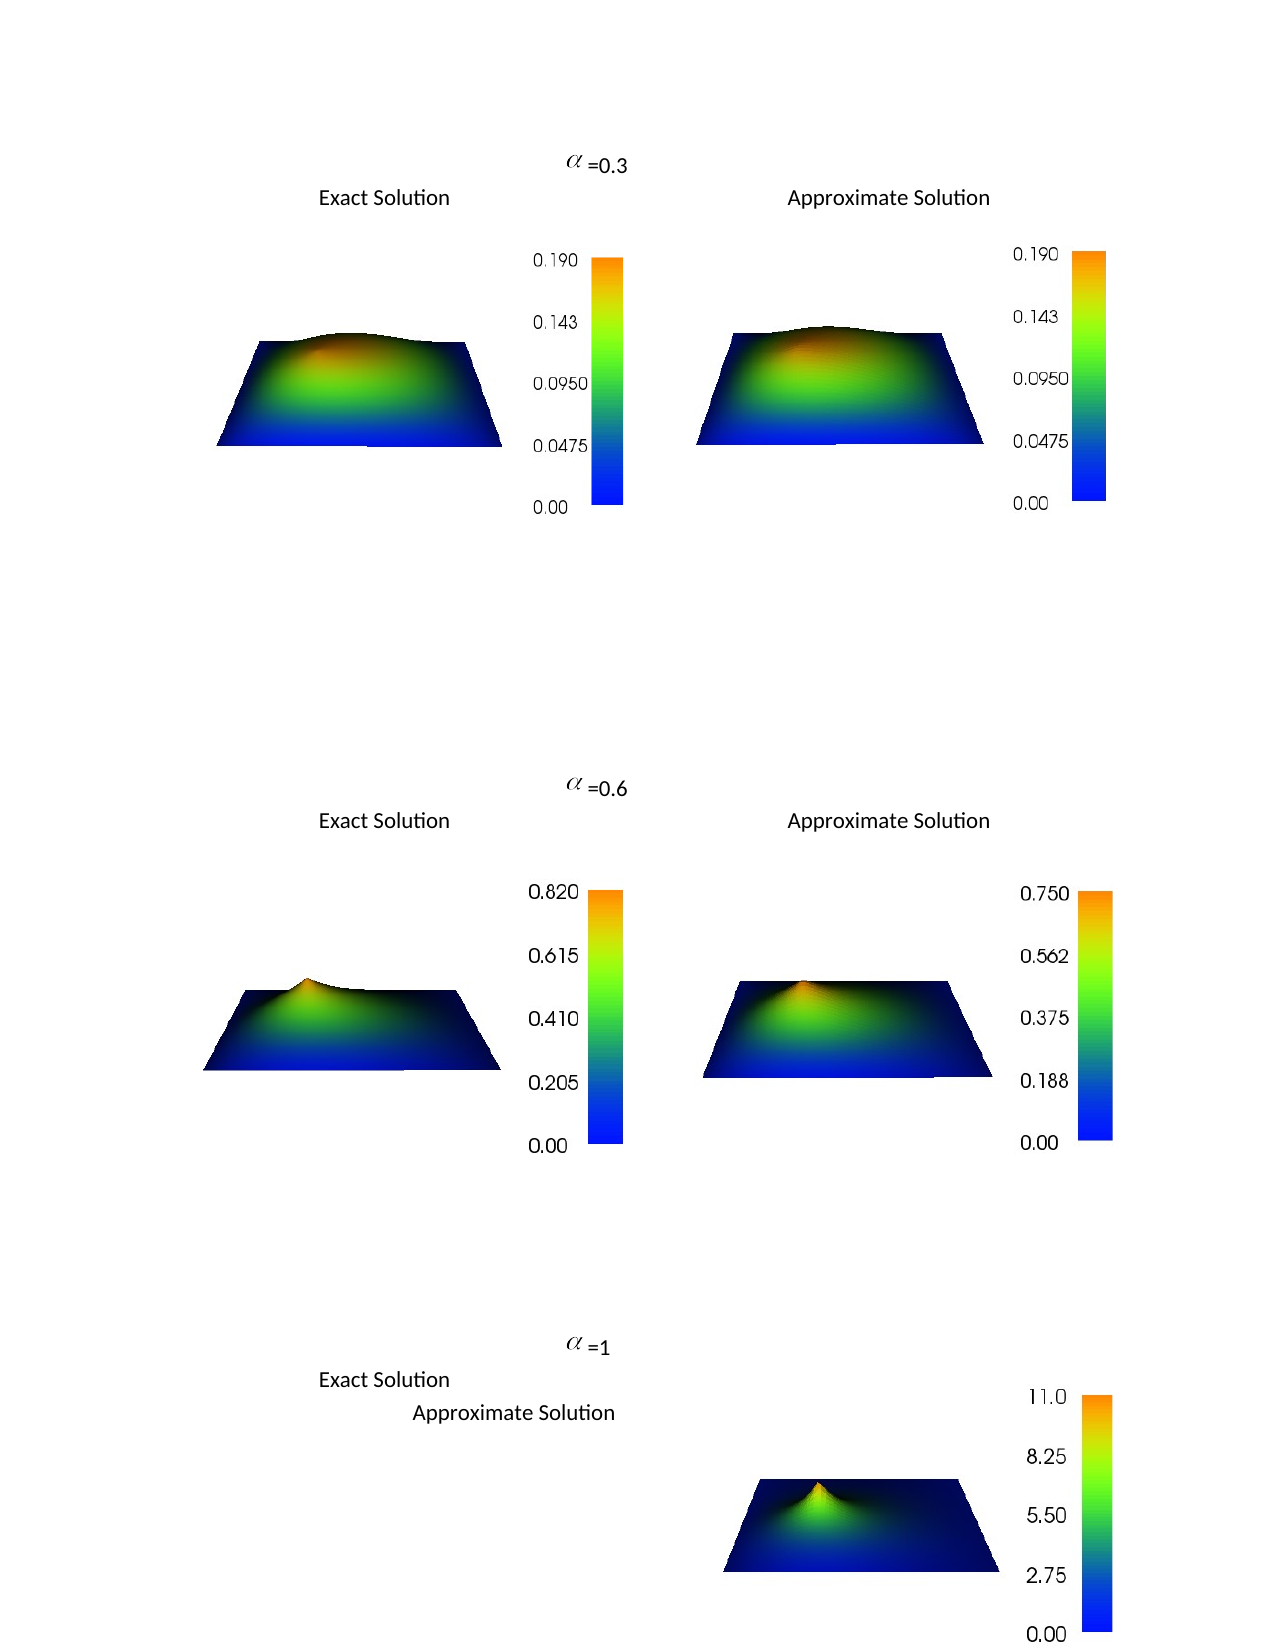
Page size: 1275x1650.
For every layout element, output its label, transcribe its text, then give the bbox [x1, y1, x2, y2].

list Exact Solution Approximate Solution [319, 183, 1116, 211]
picture [680, 230, 1106, 512]
picture [202, 878, 624, 1158]
picture [693, 870, 1112, 1158]
picture [207, 248, 623, 521]
list Exact Solution Approximate Solution [319, 806, 1116, 834]
picture [721, 1377, 1113, 1646]
list Exact Solution Approximate Solution [319, 1365, 1116, 1426]
list =1 [525, 1332, 1116, 1361]
list =0.6 [525, 772, 1116, 802]
list =0.3 [525, 150, 1116, 179]
